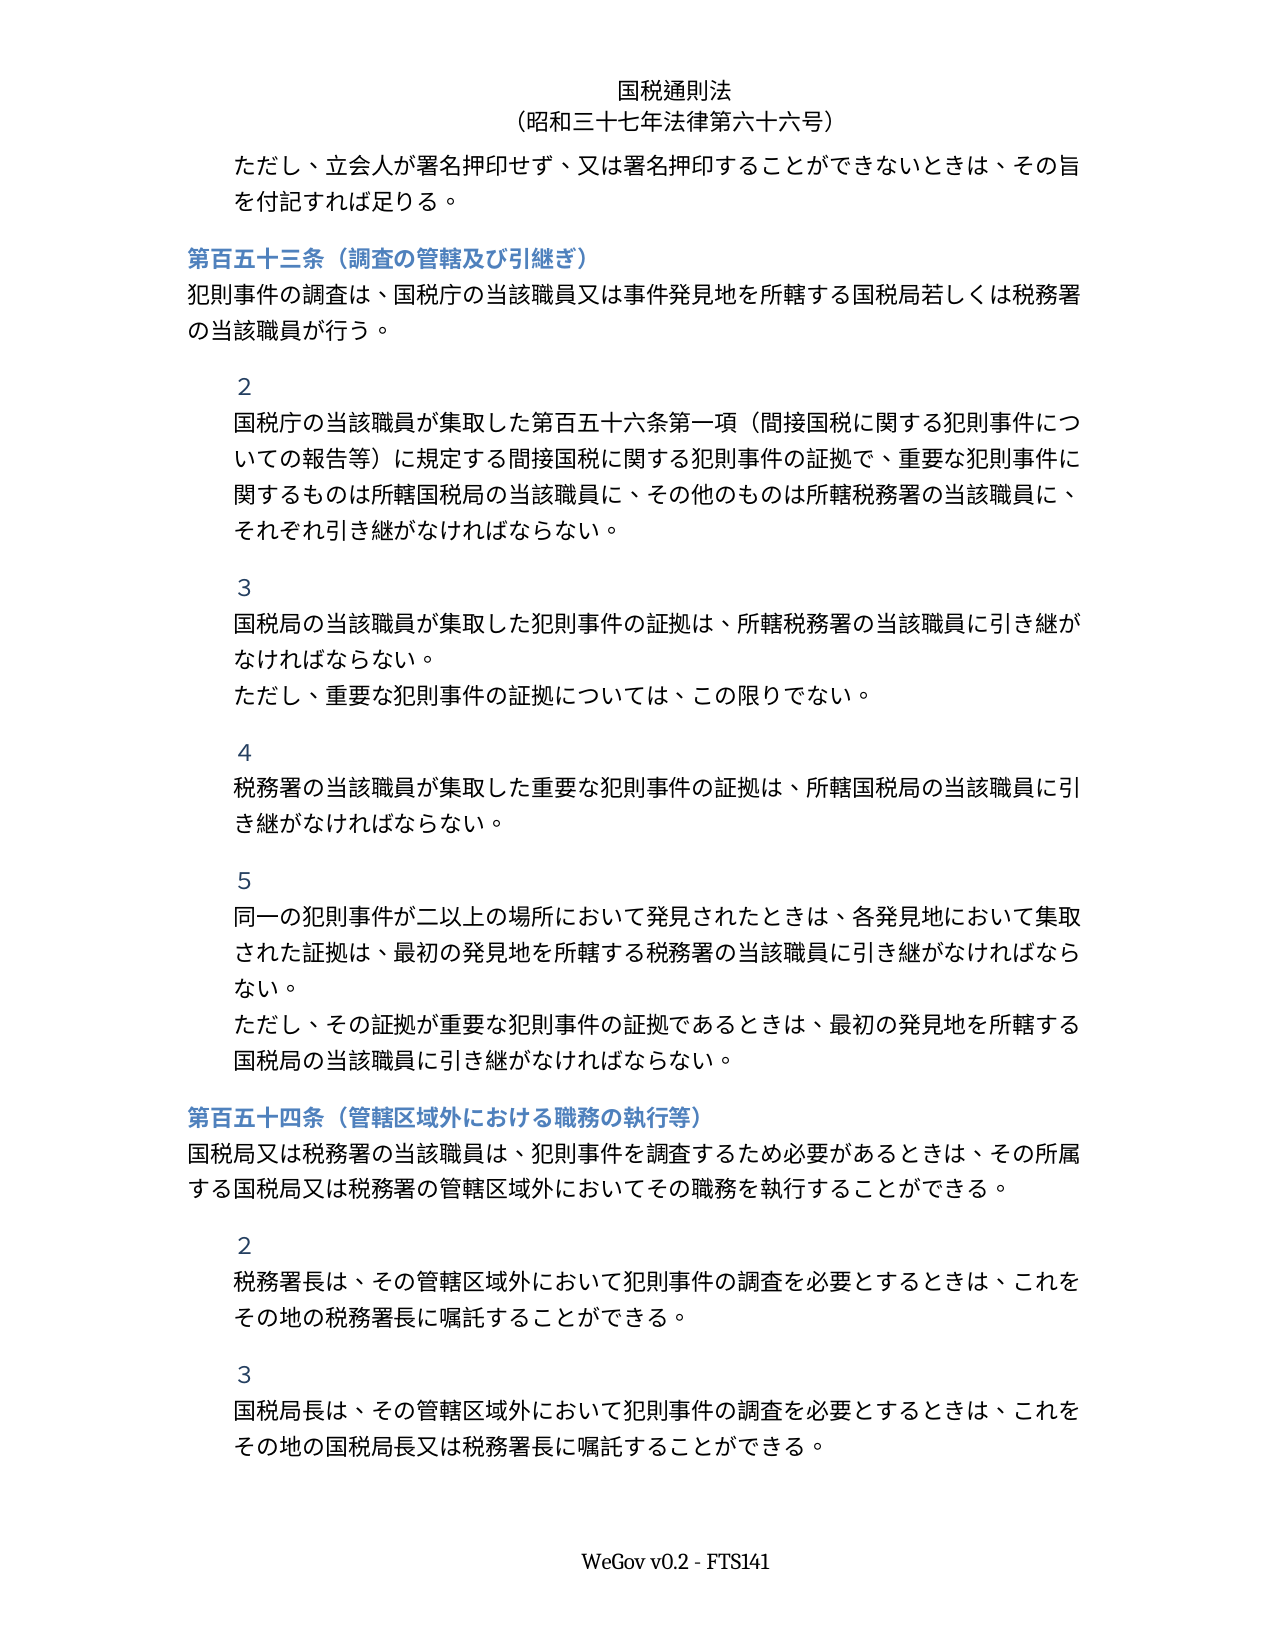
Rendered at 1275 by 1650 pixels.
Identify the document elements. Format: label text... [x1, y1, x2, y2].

text 犯則事件の調査は、国税庁の当該職員又は事件発見地を所轄する国税局若しくは税務署の当該職員が行う。 [187, 279, 1087, 346]
text 税務署長は、その管轄区域外において犯則事件の調査を必要とするときは、これをその地の税務署長に嘱託することができる。 [233, 1266, 1087, 1333]
text 国税局又は税務署の当該職員は、犯則事件を調査するため必要があるときは、その所属する国税局又は税務署の管轄区域外においてその職務を執行することができる。 [187, 1137, 1087, 1205]
subtitle ３ [233, 572, 1087, 603]
text 当該職員は、この節の規定により臨検、捜索、差押え又は記録命令付差押えをしたときは、その調書を作成し、立会人に示し、立会人とともにこれに署名押印しなければならない。 ただし、立会人が署名押印せず、又は署名押印することができないときは、その旨を付記すれば足りる。 [233, 150, 1087, 217]
subtitle 第百五十四条（管轄区域外における職務の執行等） [187, 1102, 1087, 1133]
subtitle ５ [233, 865, 1087, 896]
text 同一の犯則事件が二以上の場所において発見されたときは、各発見地において集取された証拠は、最初の発見地を所轄する税務署の当該職員に引き継がなければならない。 ただし、その証拠が重要な犯則事件の証拠であるときは、最初の発見地を所轄する国税局の当該職員に引き継がなければならない。 [233, 901, 1087, 1076]
text 税務署の当該職員が集取した重要な犯則事件の証拠は、所轄国税局の当該職員に引き継がなければならない。 [233, 772, 1087, 839]
subtitle ２ [233, 371, 1087, 403]
text 国税局長は、その管轄区域外において犯則事件の調査を必要とするときは、これをその地の国税局長又は税務署長に嘱託することができる。 [233, 1395, 1087, 1462]
subtitle 第百五十三条（調査の管轄及び引継ぎ） [187, 243, 1087, 274]
subtitle ３ [233, 1359, 1087, 1390]
text 国税庁の当該職員が集取した第百五十六条第一項（間接国税に関する犯則事件についての報告等）に規定する間接国税に関する犯則事件の証拠で、重要な犯則事件に関するものは所轄国税局の当該職員に、その他のものは所轄税務署の当該職員に、それぞれ引き継がなければならない。 [233, 407, 1087, 546]
subtitle ２ [233, 1230, 1087, 1261]
subtitle ４ [233, 736, 1087, 768]
text 国税局の当該職員が集取した犯則事件の証拠は、所轄税務署の当該職員に引き継がなければならない。 ただし、重要な犯則事件の証拠については、この限りでない。 [233, 608, 1087, 711]
